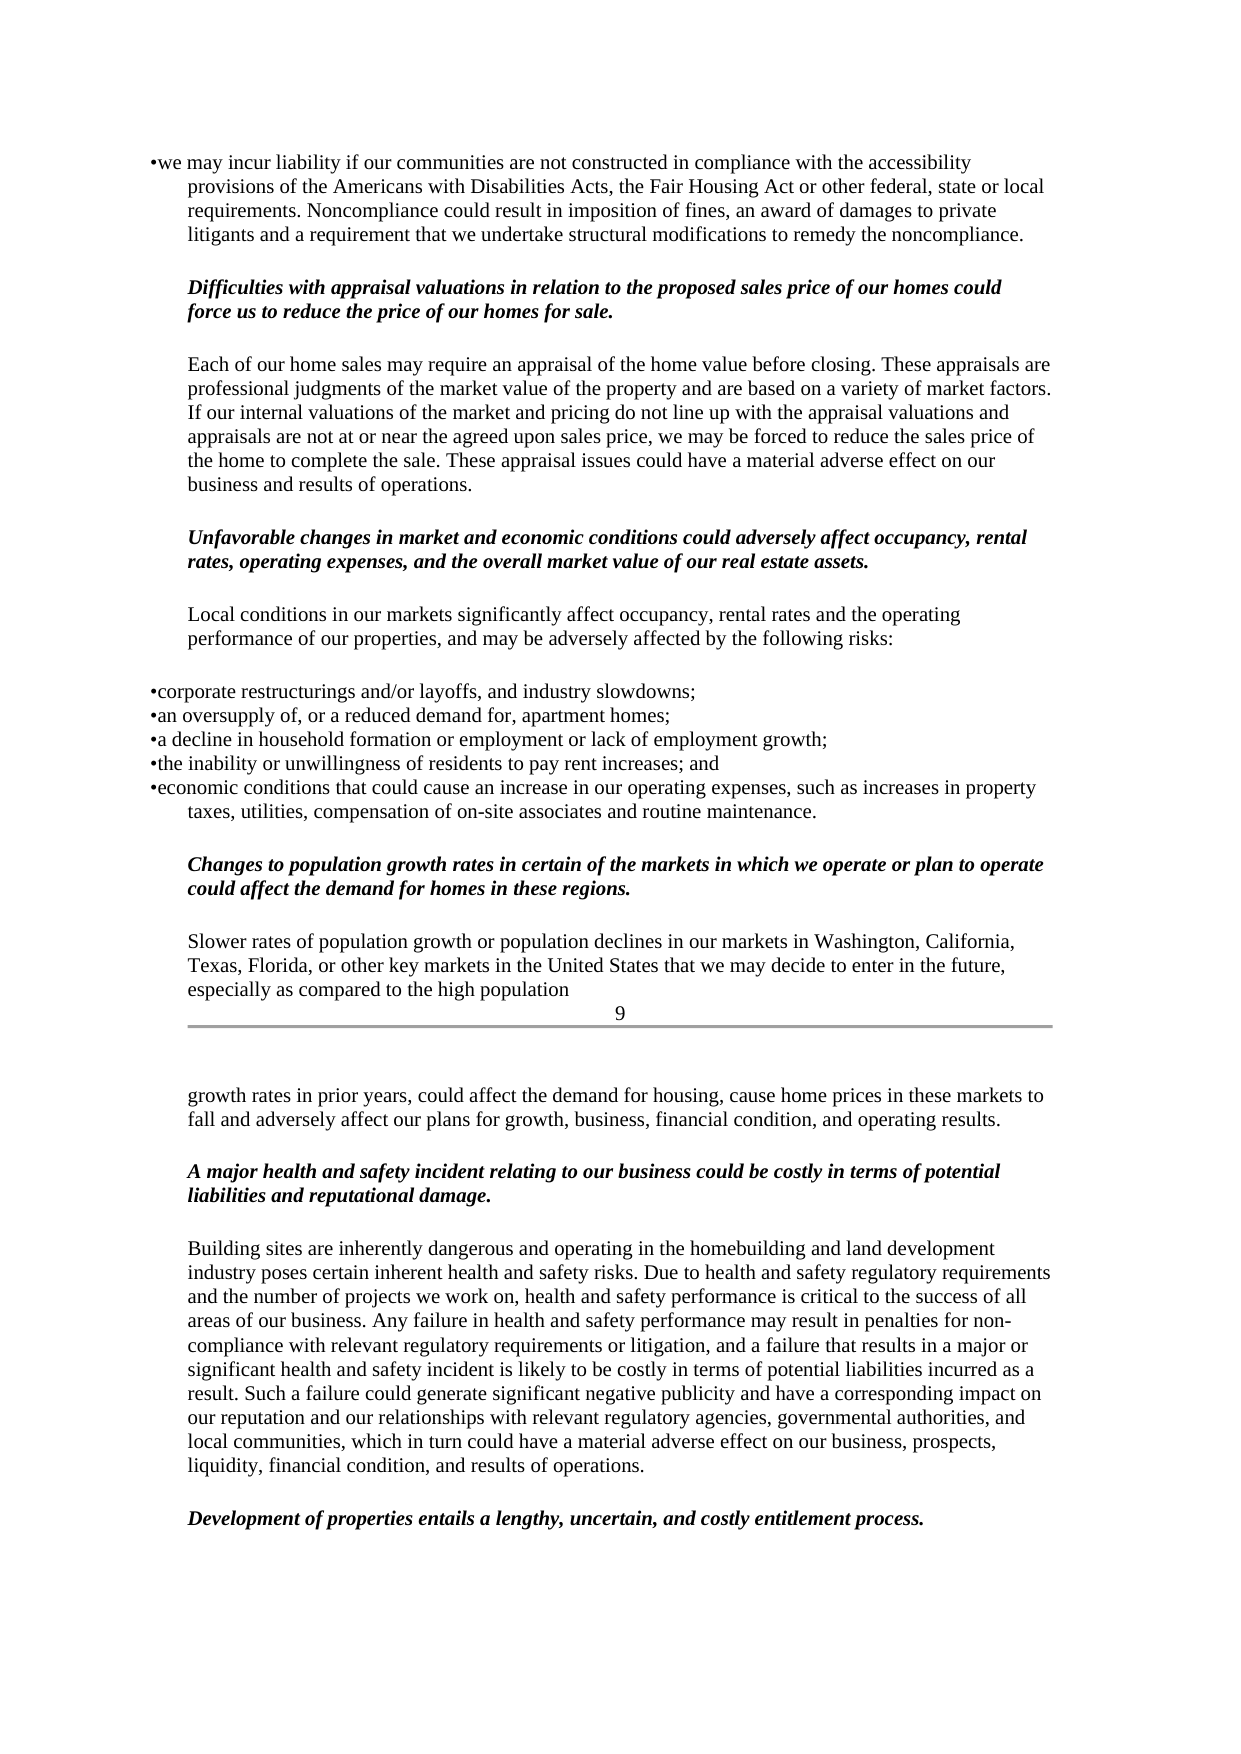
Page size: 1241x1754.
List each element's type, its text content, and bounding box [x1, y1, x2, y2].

text Slower rates of population growth or population declines in our markets in Washington, California, Texas, Florida, or other key markets in the United States that we may decide to enter in the future, especially as compared to the high population [187, 929, 1053, 1001]
text Difficulties with appraisal valuations in relation to the proposed sales price of our homes could force us to reduce the price of our homes for sale. [187, 275, 1053, 323]
text Development of properties entails a lengthy, uncertain, and costly entitlement process. [187, 1506, 1053, 1530]
text •economic conditions that could cause an increase in our operating expenses, such as increases in property taxes, utilities, compensation of on-site associates and routine maintenance. [150, 775, 1053, 823]
text Each of our home sales may require an appraisal of the home value before closing. These appraisals are professional judgments of the market value of the property and are based on a variety of market factors. If our internal valuations of the market and pricing do not line up with the appraisal valuations and appraisals are not at or near the agreed upon sales price, we may be forced to reduce the sales price of the home to complete the sale. These appraisal issues could have a material adverse effect on our business and results of operations. [187, 352, 1053, 496]
text •a decline in household formation or employment or lack of employment growth; [150, 727, 1053, 751]
text •the inability or unwillingness of residents to pay rent increases; and [150, 751, 1053, 775]
text Changes to population growth rates in certain of the markets in which we operate or plan to operate could affect the demand for homes in these regions. [187, 852, 1053, 900]
text growth rates in prior years, could affect the demand for housing, cause home prices in these markets to fall and adversely affect our plans for growth, business, financial condition, and operating results. [187, 1082, 1053, 1131]
text •corporate restructurings and/or layoffs, and industry slowdowns; [150, 679, 1053, 703]
text Building sites are inherently dangerous and operating in the homebuilding and land development industry poses certain inherent health and safety risks. Due to health and safety regulatory requirements and the number of projects we work on, health and safety performance is critical to the success of all areas of our business. Any failure in health and safety performance may result in penalties for non-compliance with relevant regulatory requirements or litigation, and a failure that results in a major or significant health and safety incident is likely to be costly in terms of potential liabilities incurred as a result. Such a failure could generate significant negative publicity and have a corresponding impact on our reputation and our relationships with relevant regulatory agencies, governmental authorities, and local communities, which in turn could have a material adverse effect on our business, prospects, liquidity, financial condition, and results of operations. [187, 1236, 1053, 1477]
text A major health and safety incident relating to our business could be costly in terms of potential liabilities and reputational damage. [187, 1159, 1053, 1207]
text 9 [187, 1001, 1053, 1025]
text •an oversupply of, or a reduced demand for, apartment homes; [150, 703, 1053, 727]
text •we may incur liability if our communities are not constructed in compliance with the accessibility provisions of the Americans with Disabilities Acts, the Fair Housing Act or other federal, state or local requirements. Noncompliance could result in imposition of fines, an award of damages to private litigants and a requirement that we undertake structural modifications to remedy the noncompliance. [150, 150, 1053, 246]
text Unfavorable changes in market and economic conditions could adversely affect occupancy, rental rates, operating expenses, and the overall market value of our real estate assets. [187, 525, 1053, 573]
text Local conditions in our markets significantly affect occupancy, rental rates and the operating performance of our properties, and may be adversely affected by the following risks: [187, 602, 1053, 650]
